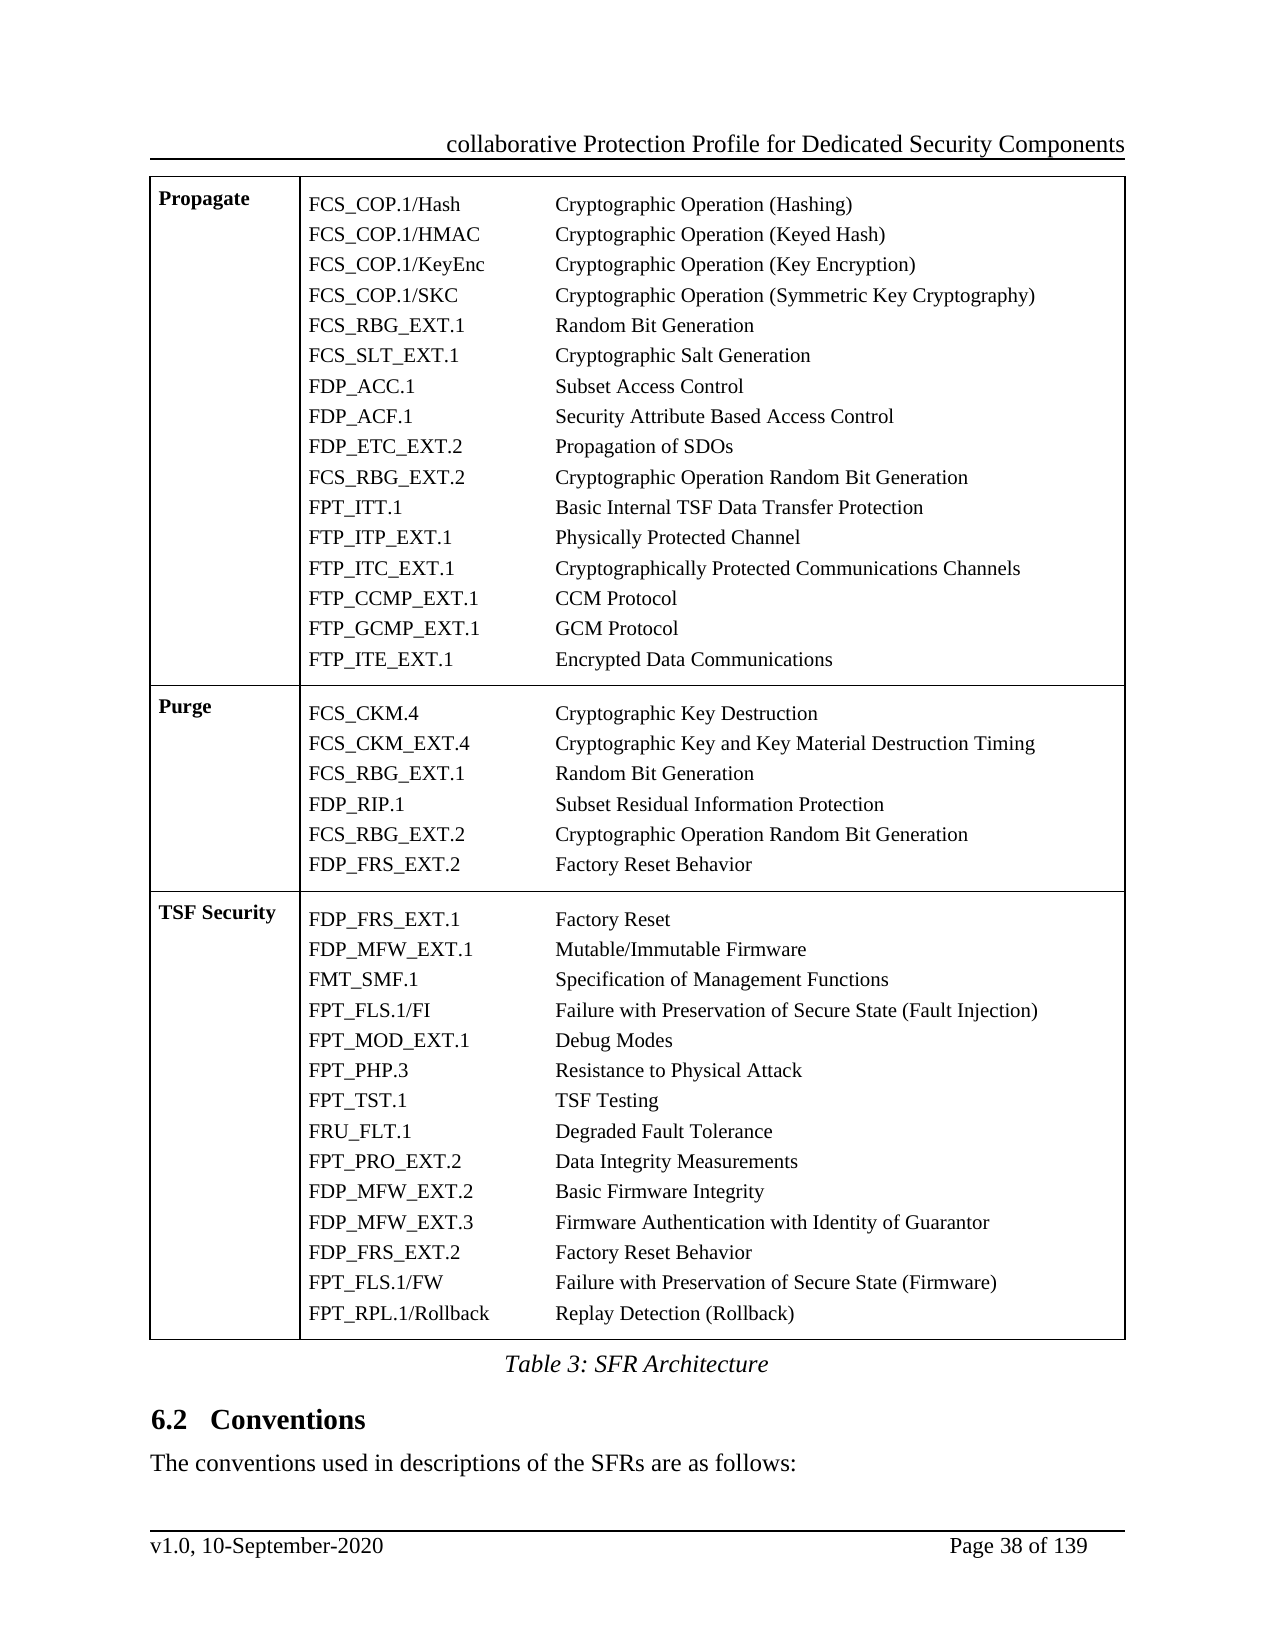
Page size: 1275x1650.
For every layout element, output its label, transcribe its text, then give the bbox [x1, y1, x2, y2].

text The conventions used in descriptions of the SFRs are as follows: [150, 1448, 1125, 1477]
table_cell Propagate [151, 177, 299, 685]
text Table 3: SFR Architecture [150, 1349, 1125, 1377]
subtitle Conventions [151, 1402, 1125, 1436]
table_cell FCS_CKM.4 Cryptographic Key Destruction FCS_CKM_EXT.4 Cryptographic Key and Key Material Destruction Timing FCS_RBG_EXT.1 Random Bit Generation FDP_RIP.1 Subset Residual Information Protection FCS_RBG_EXT.2 Cryptographic Operation Random Bit Generation FDP_FRS_EXT.2 Factory Reset Behavior [301, 686, 1124, 891]
table_cell Purge [151, 686, 299, 891]
table_cell FDP_FRS_EXT.1 Factory Reset FDP_MFW_EXT.1 Mutable/Immutable Firmware FMT_SMF.1 Specification of Management Functions FPT_FLS.1/FI Failure with Preservation of Secure State (Fault Injection) FPT_MOD_EXT.1 Debug Modes FPT_PHP.3 Resistance to Physical Attack FPT_TST.1 TSF Testing FRU_FLT.1 Degraded Fault Tolerance FPT_PRO_EXT.2 Data Integrity Measurements FDP_MFW_EXT.2 Basic Firmware Integrity FDP_MFW_EXT.3 Firmware Authentication with Identity of Guarantor FDP_FRS_EXT.2 Factory Reset Behavior FPT_FLS.1/FW Failure with Preservation of Secure State (Firmware) FPT_RPL.1/Rollback Replay Detection (Rollback) [301, 892, 1124, 1339]
table_cell FCS_COP.1/Hash Cryptographic Operation (Hashing) FCS_COP.1/HMAC Cryptographic Operation (Keyed Hash) FCS_COP.1/KeyEnc Cryptographic Operation (Key Encryption) FCS_COP.1/SKC Cryptographic Operation (Symmetric Key Cryptography) FCS_RBG_EXT.1 Random Bit Generation FCS_SLT_EXT.1 Cryptographic Salt Generation FDP_ACC.1 Subset Access Control FDP_ACF.1 Security Attribute Based Access Control FDP_ETC_EXT.2 Propagation of SDOs FCS_RBG_EXT.2 Cryptographic Operation Random Bit Generation FPT_ITT.1 Basic Internal TSF Data Transfer Protection FTP_ITP_EXT.1 Physically Protected Channel FTP_ITC_EXT.1 Cryptographically Protected Communications Channels FTP_CCMP_EXT.1 CCM Protocol FTP_GCMP_EXT.1 GCM Protocol FTP_ITE_EXT.1 Encrypted Data Communications [301, 177, 1124, 685]
table_cell TSF Security [151, 892, 299, 1339]
